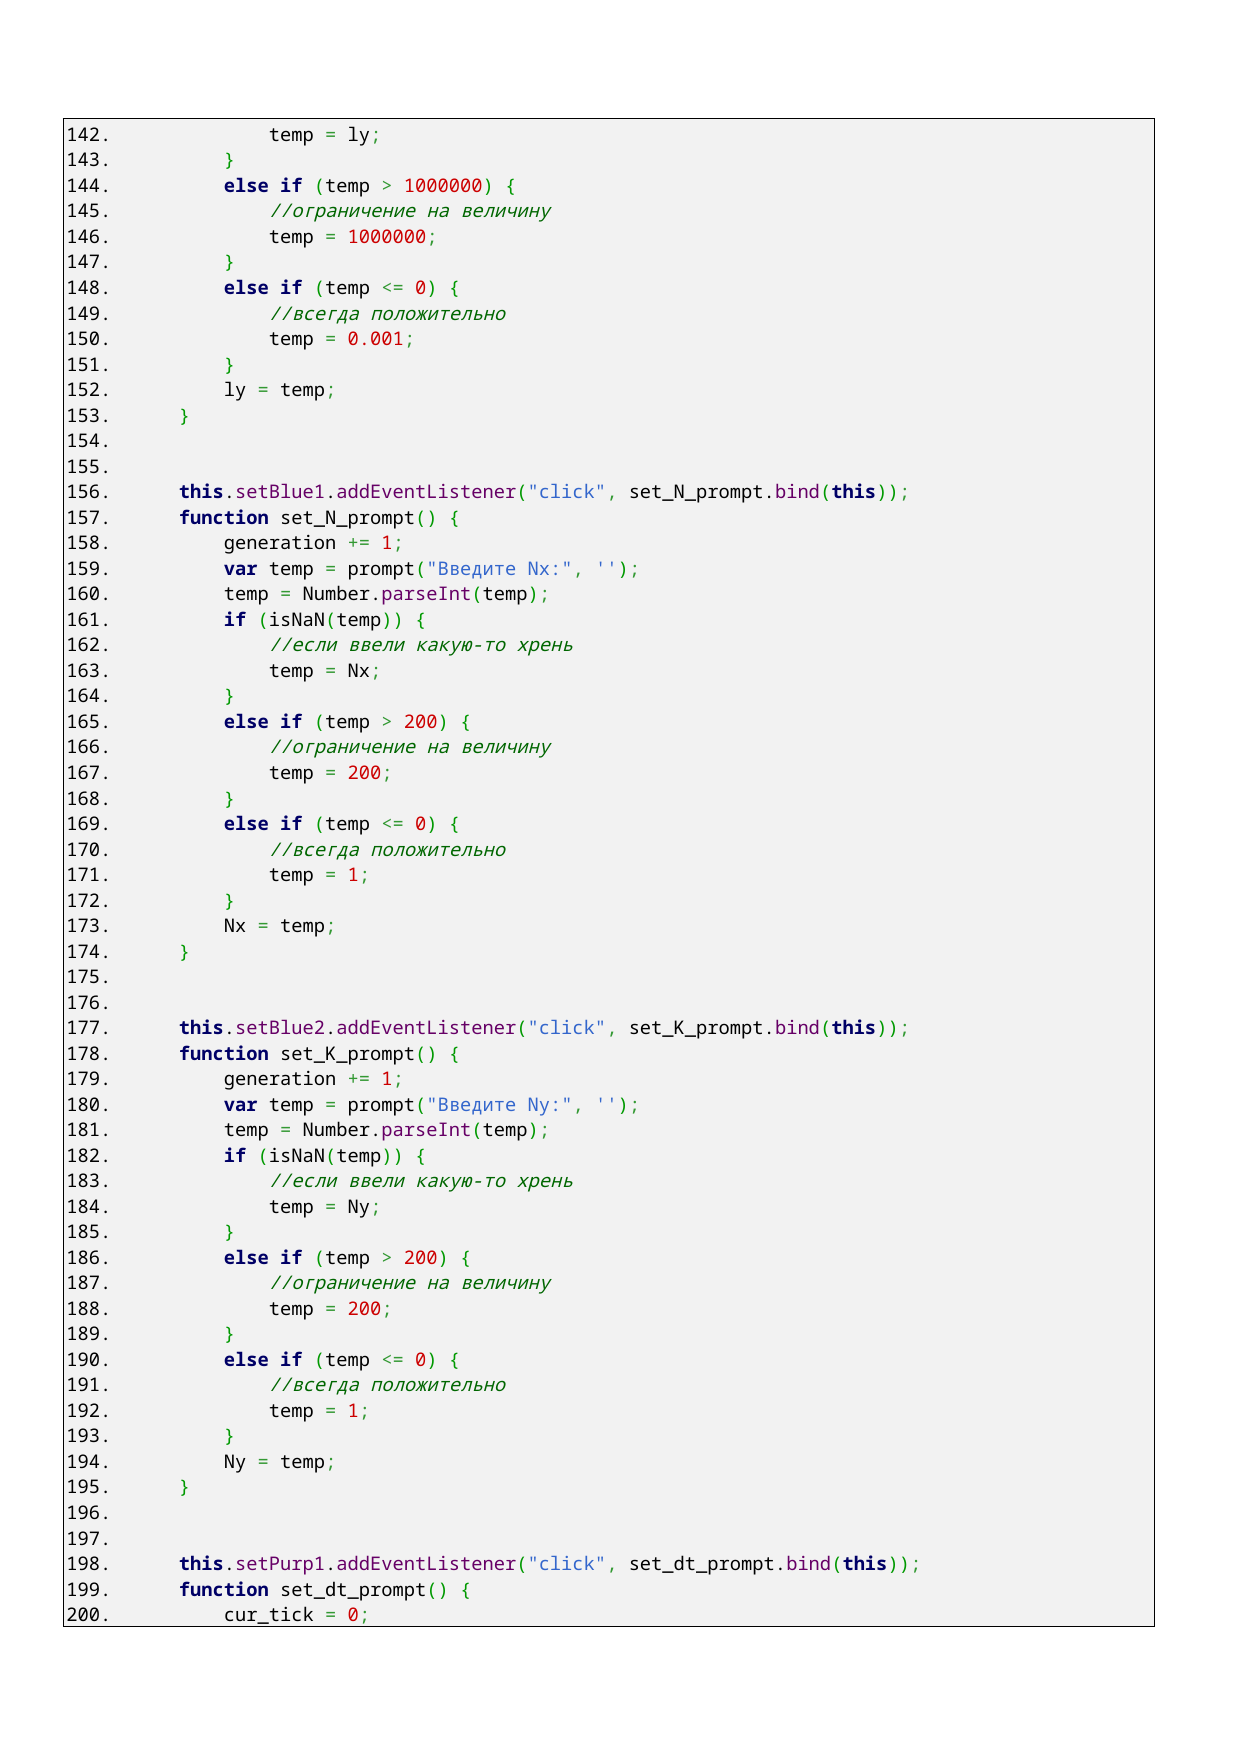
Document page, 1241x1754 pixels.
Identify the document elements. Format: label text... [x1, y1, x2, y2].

list Nx = temp; [64, 909, 1154, 935]
list //если ввели какую-то хрень [64, 1164, 1154, 1190]
list generation += 1; [64, 1062, 1154, 1088]
list temp = Ny; [64, 1190, 1154, 1216]
list temp = 1; [64, 1394, 1154, 1420]
list } [64, 1216, 1154, 1241]
list } [64, 246, 1154, 271]
list temp = 1000000; [64, 220, 1154, 246]
list else if (temp <= 0) { [64, 807, 1154, 833]
list } [64, 1318, 1154, 1343]
list cur_tick = 0; [64, 1598, 1154, 1626]
list Ny = temp; [64, 1445, 1154, 1471]
list } [64, 679, 1154, 705]
list function set_dt_prompt() { [64, 1573, 1154, 1598]
list ly = temp; [64, 373, 1154, 399]
list this.setBlue1.addEventListener("click", set_N_prompt.bind(this)); [64, 475, 1154, 501]
list if (isNaN(temp)) { [64, 1139, 1154, 1164]
list } [64, 144, 1154, 169]
list else if (temp > 200) { [64, 705, 1154, 731]
list } [64, 399, 1154, 424]
list temp = ly; [64, 119, 1154, 144]
list else if (temp <= 0) { [64, 1343, 1154, 1369]
list //всегда положительно [64, 833, 1154, 858]
list var temp = prompt("Введите Ny:", ''); [64, 1088, 1154, 1113]
list //ограничение на величину [64, 731, 1154, 756]
list temp = Number.parseInt(temp); [64, 1113, 1154, 1139]
list //если ввели какую-то хрень [64, 628, 1154, 654]
list function set_N_prompt() { [64, 501, 1154, 526]
list } [64, 1471, 1154, 1496]
list this.setPurp1.addEventListener("click", set_dt_prompt.bind(this)); [64, 1547, 1154, 1573]
list temp = 1; [64, 858, 1154, 884]
list else if (temp > 200) { [64, 1241, 1154, 1267]
list else if (temp <= 0) { [64, 271, 1154, 297]
list else if (temp > 1000000) { [64, 169, 1154, 195]
list //всегда положительно [64, 297, 1154, 322]
list } [64, 348, 1154, 373]
list } [64, 1420, 1154, 1445]
list var temp = prompt("Введите Nx:", ''); [64, 552, 1154, 577]
list //ограничение на величину [64, 195, 1154, 220]
list if (isNaN(temp)) { [64, 603, 1154, 628]
list temp = 200; [64, 1292, 1154, 1318]
list function set_K_prompt() { [64, 1037, 1154, 1062]
list temp = Number.parseInt(temp); [64, 577, 1154, 603]
list } [64, 884, 1154, 909]
list //ограничение на величину [64, 1267, 1154, 1292]
list this.setBlue2.addEventListener("click", set_K_prompt.bind(this)); [64, 1011, 1154, 1037]
list } [64, 782, 1154, 807]
list //всегда положительно [64, 1369, 1154, 1394]
list } [64, 935, 1154, 960]
list generation += 1; [64, 526, 1154, 552]
list temp = 200; [64, 756, 1154, 782]
list temp = 0.001; [64, 322, 1154, 348]
list temp = Nx; [64, 654, 1154, 679]
